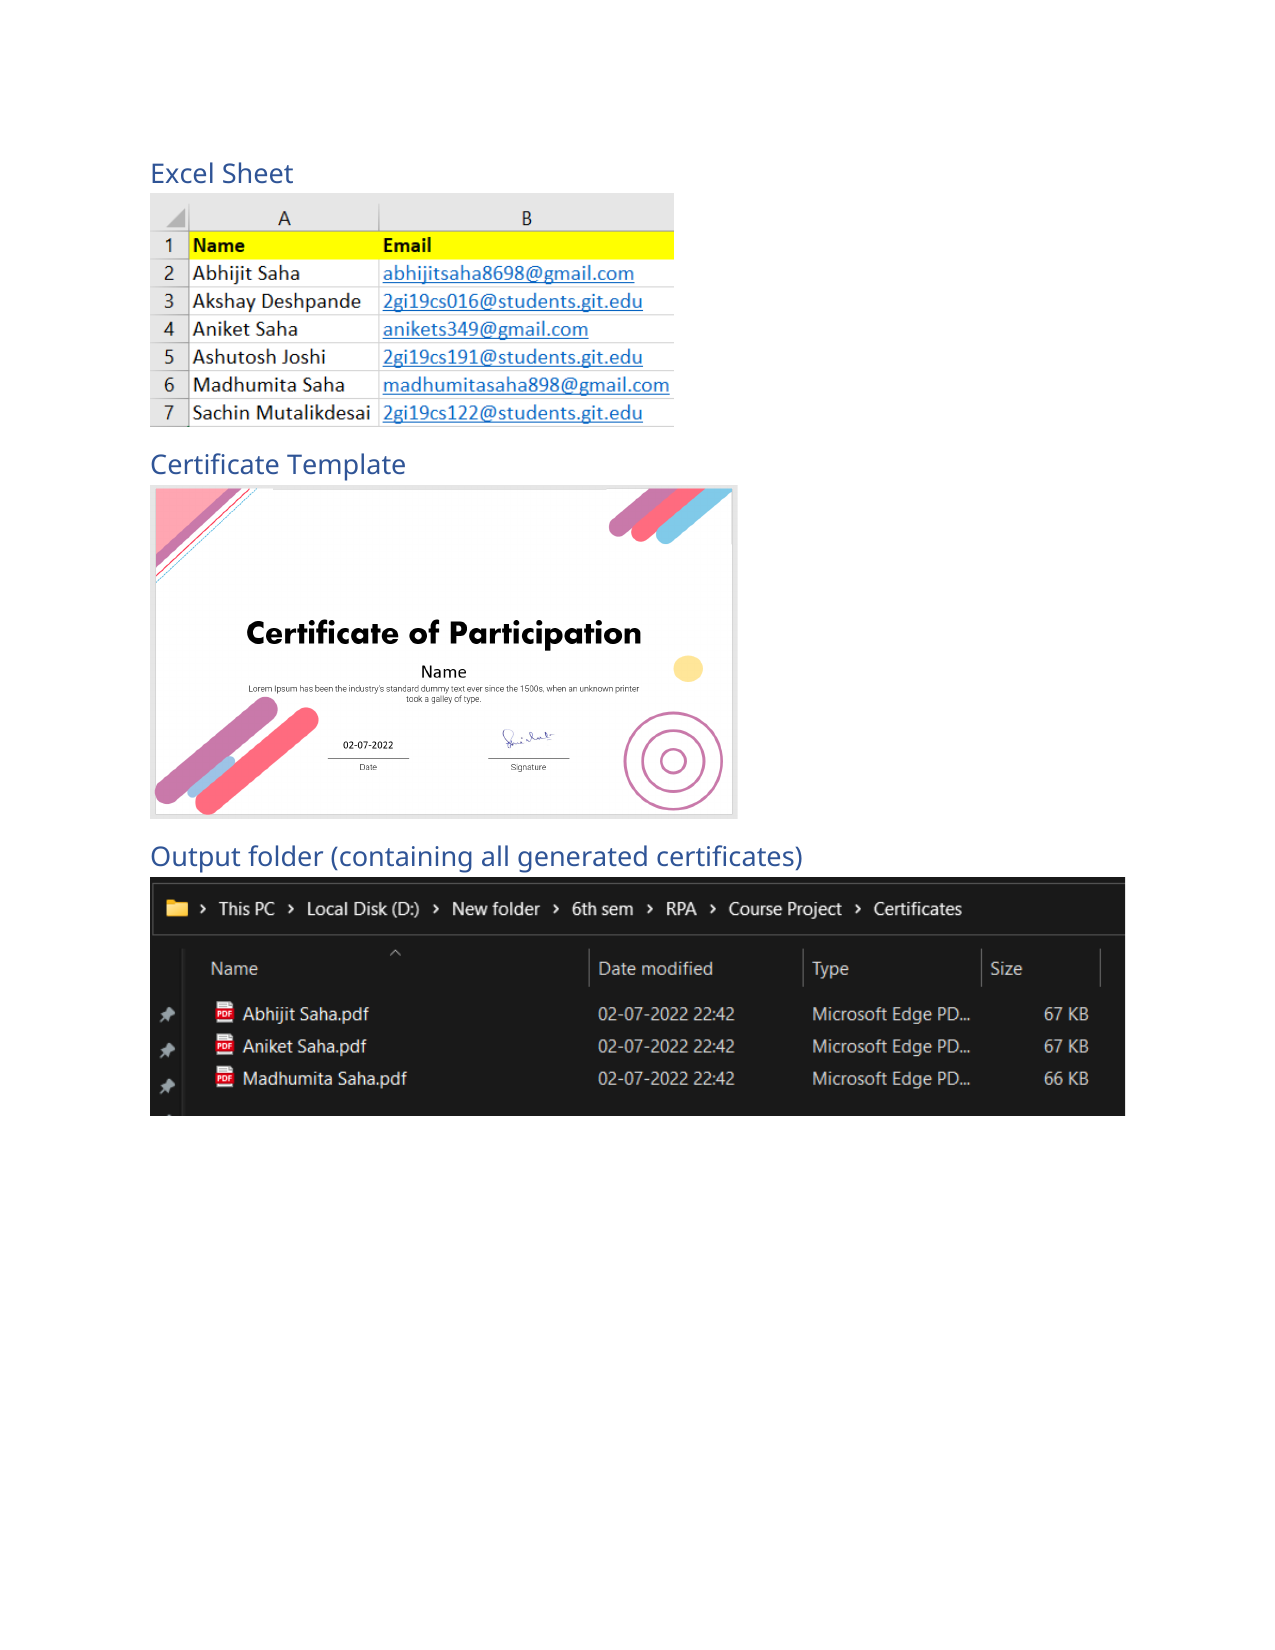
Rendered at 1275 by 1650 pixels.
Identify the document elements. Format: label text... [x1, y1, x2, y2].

subtitle Excel Sheet [150, 154, 1125, 191]
picture [150, 485, 738, 819]
subtitle Output folder (containing all generated certificates) [150, 838, 1125, 875]
subtitle Certificate Template [150, 445, 1125, 482]
picture [150, 193, 674, 427]
picture [150, 877, 1125, 1116]
